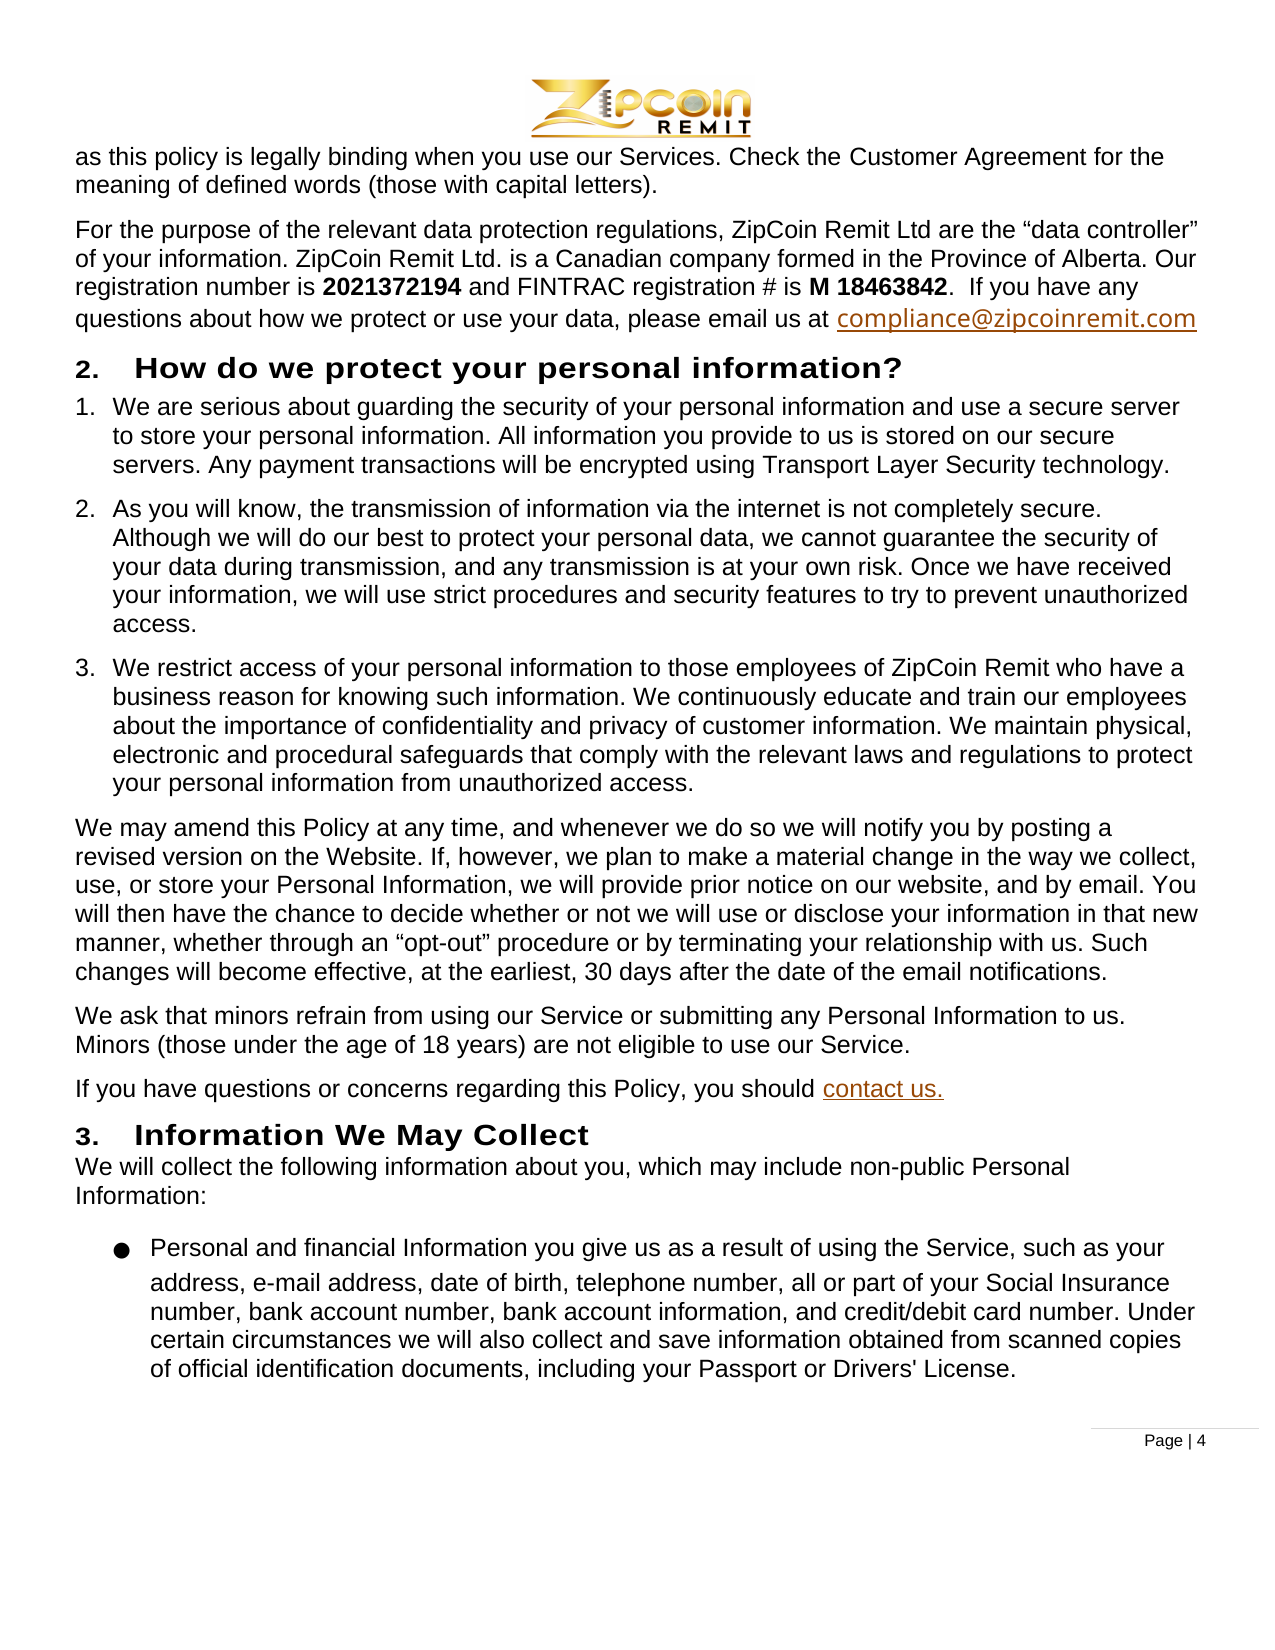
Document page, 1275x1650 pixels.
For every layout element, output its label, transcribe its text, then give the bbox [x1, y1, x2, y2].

list We are serious about guarding the security of your personal information and use a secure server to store your personal information. All information you provide to us is stored on our secure servers. Any payment transactions will be encrypted using Transport Layer Security technology. [75, 392, 1200, 478]
list Personal and financial Information you give us as a result of using the Service, such as your address, e-mail address, date of birth, telephone number, all or part of your Social Insurance number, bank account number, bank account information, and credit/debit card number. Under certain circumstances we will also collect and save information obtained from scanned copies of official identification documents, including your Passport or Drivers' License. [112, 1225, 1200, 1383]
subtitle How do we protect your personal information? [75, 351, 1200, 384]
list As you will know, the transmission of information via the internet is not completely secure. Although we will do our best to protect your personal data, we cannot guarantee the security of your data during transmission, and any transmission is at your own risk. Once we have received your information, we will use strict procedures and security features to try to prevent unauthorized access. [75, 494, 1200, 638]
list We restrict access of your personal information to those employees of ZipCoin Remit who have a business reason for knowing such information. We continuously educate and train our employees about the importance of confidentiality and privacy of customer information. We maintain physical, electronic and procedural safeguards that comply with the relevant laws and regulations to protect your personal information from unauthorized access. [75, 653, 1200, 797]
text We will collect the following information about you, which may include non-public Personal Information: [75, 1152, 1200, 1209]
text We may amend this Policy at any time, and whenever we do so we will notify you by posting a revised version on the Website. If, however, we plan to make a material change in the way we collect, use, or store your Personal Information, we will provide prior notice on our website, and by email. You will then have the chance to decide whether or not we will use or disclose your information in that new manner, whether through an “opt-out” procedure or by terminating your relationship with us. Such changes will become effective, at the earliest, 30 days after the date of the email notifications. [75, 813, 1200, 985]
text We ask that minors refrain from using our Service or submitting any Personal Information to us. Minors (those under the age of 18 years) are not eligible to use our Service. [75, 1001, 1200, 1058]
subtitle Information We May Collect [75, 1118, 1200, 1152]
text If you have questions or concerns regarding this Policy, you should contact us. [75, 1074, 1200, 1103]
picture [525, 75, 755, 142]
text For the purpose of the relevant data protection regulations, ZipCoin Remit Ltd are the “data controller” of your information. ZipCoin Remit Ltd. is a Canadian company formed in the Province of Alberta. Our registration number is 2021372194 and FINTRAC registration # is M 18463842. If you have any questions about how we protect or use your data, please email us at compliance@zipcoinremit.com [75, 215, 1200, 335]
